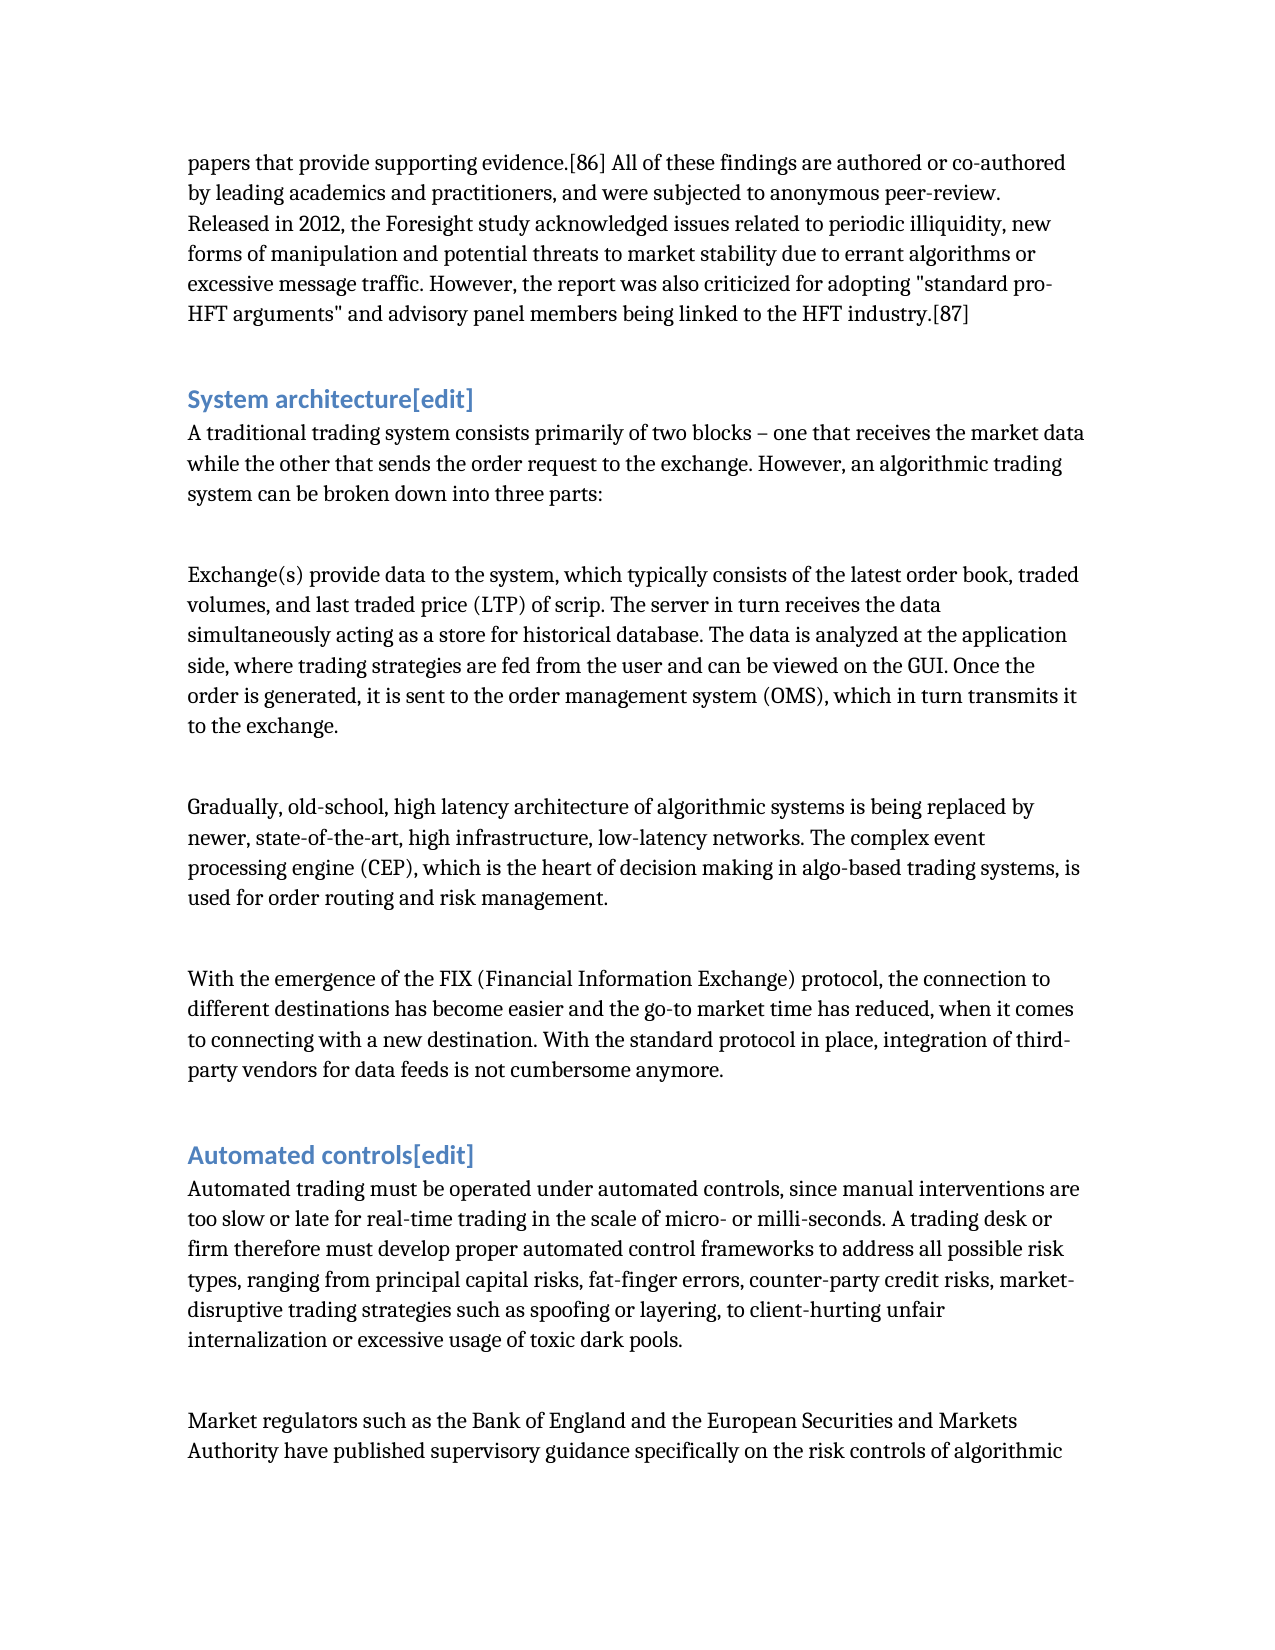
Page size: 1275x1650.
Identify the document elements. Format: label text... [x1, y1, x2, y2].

subtitle System architecture[edit] [187, 382, 1087, 415]
text Automated trading must be operated under automated controls, since manual interventions are too slow or late for real-time trading in the scale of micro- or milli-seconds. A trading desk or firm therefore must develop proper automated control frameworks to address all possible risk types, ranging from principal capital risks, fat-finger errors, counter-party credit risks, market-disruptive trading strategies such as spoofing or layering, to client-hurting unfair internalization or excessive usage of toxic dark pools. [187, 1176, 1087, 1383]
text Gradually, old-school, high latency architecture of algorithmic systems is being replaced by newer, state-of-the-art, high infrastructure, low-latency networks. The complex event processing engine (CEP), which is the heart of decision making in algo-based trading systems, is used for order routing and risk management. [187, 794, 1087, 941]
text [187, 1408, 1087, 1465]
text With the emergence of the FIX (Financial Information Exchange) protocol, the connection to different destinations has become easier and the go-to market time has reduced, when it comes to connecting with a new destination. With the standard protocol in place, integration of third-party vendors for data feeds is not cumbersome anymore. [187, 966, 1087, 1113]
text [187, 150, 1087, 358]
text Exchange(s) provide data to the system, which typically consists of the latest order book, traded volumes, and last traded price (LTP) of scrip. The server in turn receives the data simultaneously acting as a store for historical database. The data is analyzed at the application side, where trading strategies are fed from the user and can be viewed on the GUI. Once the order is generated, it is sent to the order management system (OMS), which in turn transmits it to the exchange. [187, 562, 1087, 769]
subtitle Automated controls[edit] [187, 1138, 1087, 1171]
text A traditional trading system consists primarily of two blocks – one that receives the market data while the other that sends the order request to the exchange. However, an algorithmic trading system can be broken down into three parts: [187, 420, 1087, 537]
